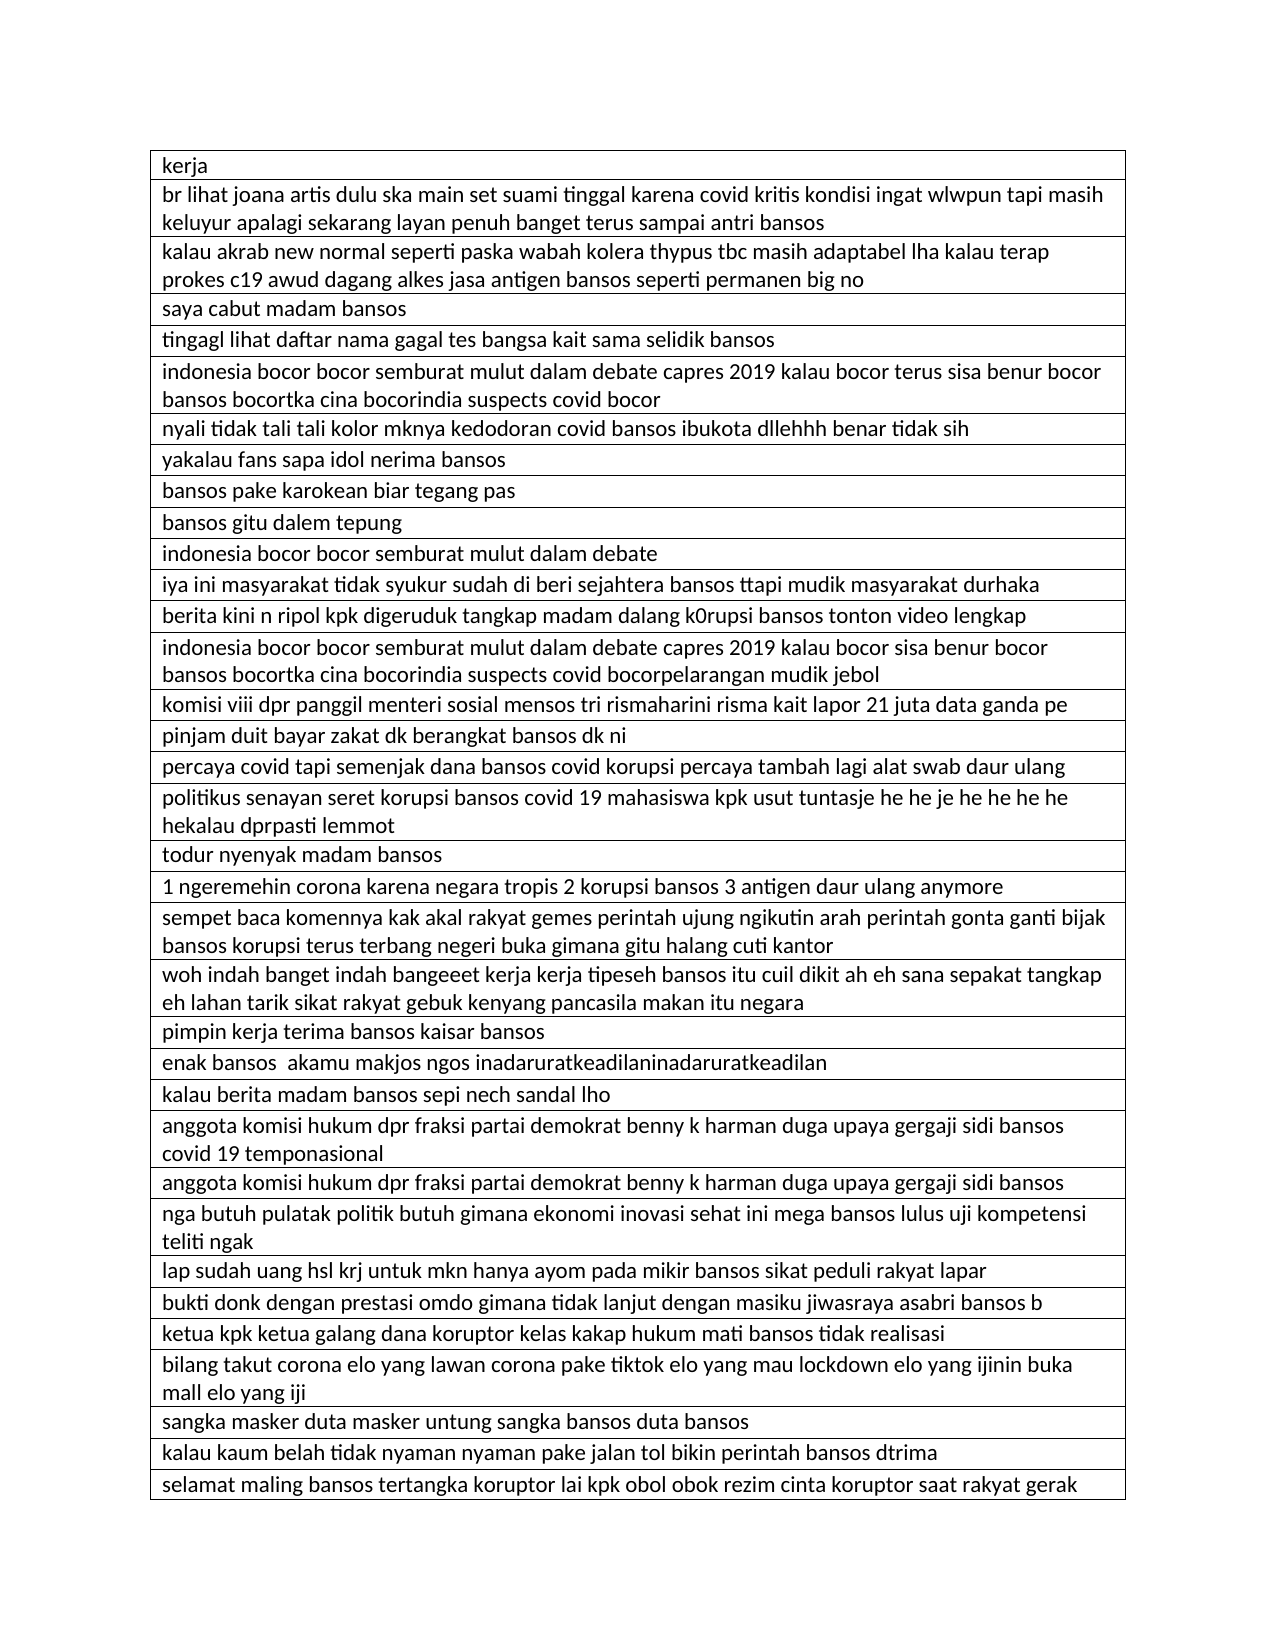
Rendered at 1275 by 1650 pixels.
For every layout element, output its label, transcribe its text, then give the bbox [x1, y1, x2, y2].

table_cell todur nyenyak madam bansos [151, 841, 1125, 871]
table_cell indonesia bocor bocor semburat mulut dalam debate [151, 539, 1125, 569]
table_cell kalau berita madam bansos sepi nech sandal lho [151, 1080, 1125, 1110]
table_cell br lihat joana artis dulu ska main set suami tinggal karena covid kritis kondisi ingat wlwpun tapi masih keluyur apalagi sekarang layan penuh banget terus sampai antri bansos [151, 180, 1125, 236]
table_cell indonesia bocor bocor semburat mulut dalam debate capres 2019 kalau bocor terus sisa benur bocor bansos bocortka cina bocorindia suspects covid bocor [151, 357, 1125, 413]
table_cell percaya covid tapi semenjak dana bansos covid korupsi percaya tambah lagi alat swab daur ulang [151, 752, 1125, 782]
table_cell komisi viii dpr panggil menteri sosial mensos tri rismaharini risma kait lapor 21 juta data ganda pe [151, 690, 1125, 720]
table_cell tingagl lihat daftar nama gagal tes bangsa kait sama selidik bansos [151, 326, 1125, 356]
table_cell yakalau fans sapa idol nerima bansos [151, 445, 1125, 475]
table_cell sempet baca komennya kak akal rakyat gemes perintah ujung ngikutin arah perintah gonta ganti bijak bansos korupsi terus terbang negeri buka gimana gitu halang cuti kantor [151, 903, 1125, 959]
table_cell bansos pake karokean biar tegang pas [151, 476, 1125, 507]
table_cell indonesia bocor bocor semburat mulut dalam debate capres 2019 kalau bocor sisa benur bocor bansos bocortka cina bocorindia suspects covid bocorpelarangan mudik jebol [151, 633, 1125, 689]
table_cell kalau kaum belah tidak nyaman nyaman pake jalan tol bikin perintah bansos dtrima [151, 1439, 1125, 1469]
table_cell saya cabut madam bansos [151, 294, 1125, 324]
table_cell anggota komisi hukum dpr fraksi partai demokrat benny k harman duga upaya gergaji sidi bansos [151, 1168, 1125, 1198]
table_cell bukti donk dengan prestasi omdo gimana tidak lanjut dengan masiku jiwasraya asabri bansos b [151, 1288, 1125, 1318]
table_cell woh indah banget indah bangeeet kerja kerja tipeseh bansos itu cuil dikit ah eh sana sepakat tangkap eh lahan tarik sikat rakyat gebuk kenyang pancasila makan itu negara [151, 960, 1125, 1016]
table_cell pinjam duit bayar zakat dk berangkat bansos dk ni [151, 721, 1125, 751]
table_cell bilang takut corona elo yang lawan corona pake tiktok elo yang mau lockdown elo yang ijinin buka mall elo yang iji [151, 1350, 1125, 1406]
table_cell kalau akrab new normal seperti paska wabah kolera thypus tbc masih adaptabel lha kalau terap prokes c19 awud dagang alkes jasa antigen bansos seperti permanen big no [151, 237, 1125, 293]
table_cell enak bansos akamu makjos ngos inadaruratkeadilaninadaruratkeadilan [151, 1049, 1125, 1079]
table_cell berita kini n ripol kpk digeruduk tangkap madam dalang k0rupsi bansos tonton video lengkap [151, 601, 1125, 632]
table_cell nyali tidak tali tali kolor mknya kedodoran covid bansos ibukota dllehhh benar tidak sih [151, 414, 1125, 444]
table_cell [151, 151, 1125, 179]
table_cell politikus senayan seret korupsi bansos covid 19 mahasiswa kpk usut tuntasje he he je he he he he hekalau dprpasti lemmot [151, 784, 1125, 839]
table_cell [151, 1470, 1125, 1499]
table_cell sangka masker duta masker untung sangka bansos duta bansos [151, 1407, 1125, 1437]
table_cell nga butuh pulatak politik butuh gimana ekonomi inovasi sehat ini mega bansos lulus uji kompetensi teliti ngak [151, 1199, 1125, 1255]
table_cell ketua kpk ketua galang dana koruptor kelas kakap hukum mati bansos tidak realisasi [151, 1319, 1125, 1349]
table_cell iya ini masyarakat tidak syukur sudah di beri sejahtera bansos ttapi mudik masyarakat durhaka [151, 570, 1125, 600]
table_cell bansos gitu dalem tepung [151, 508, 1125, 538]
table_cell anggota komisi hukum dpr fraksi partai demokrat benny k harman duga upaya gergaji sidi bansos covid 19 temponasional [151, 1111, 1125, 1167]
table_cell pimpin kerja terima bansos kaisar bansos [151, 1017, 1125, 1047]
table_cell lap sudah uang hsl krj untuk mkn hanya ayom pada mikir bansos sikat peduli rakyat lapar [151, 1256, 1125, 1287]
table_cell 1 ngeremehin corona karena negara tropis 2 korupsi bansos 3 antigen daur ulang anymore [151, 872, 1125, 902]
